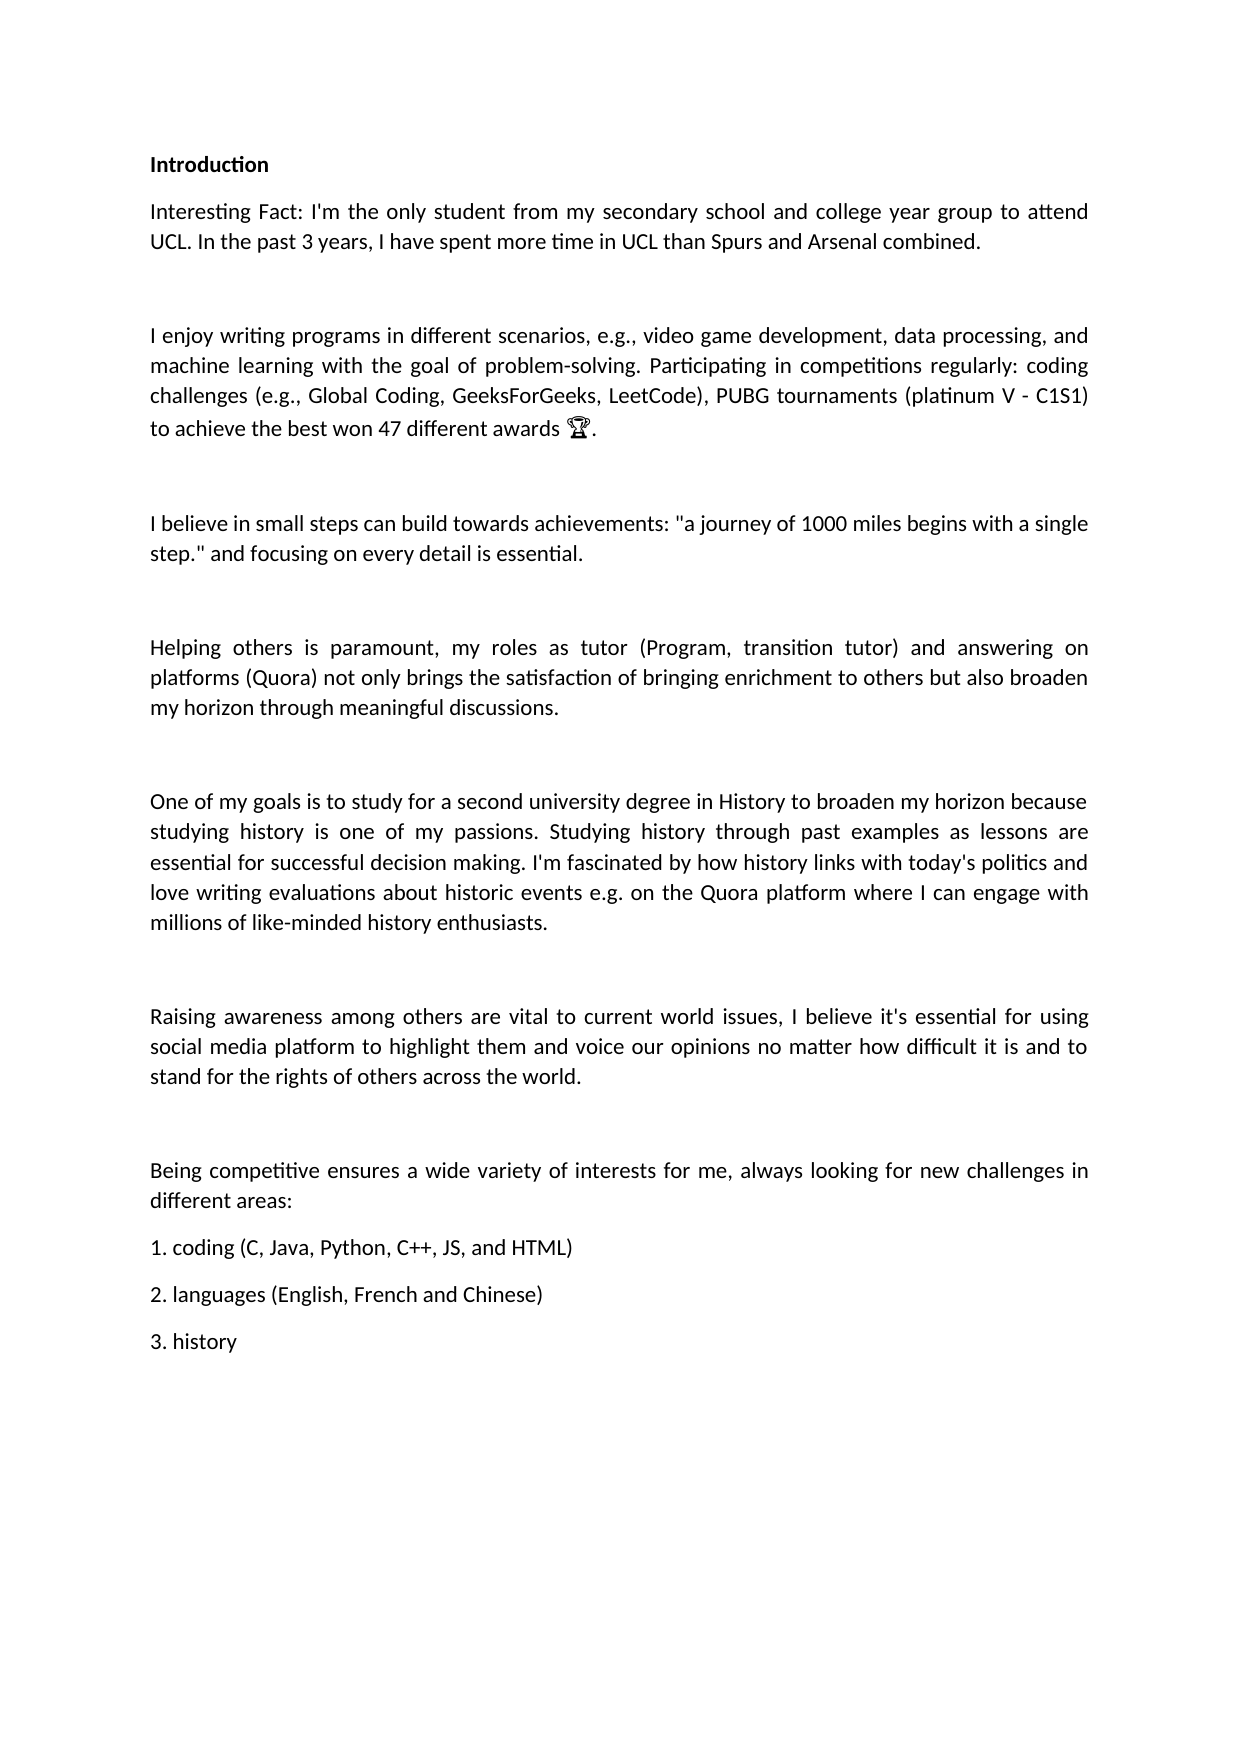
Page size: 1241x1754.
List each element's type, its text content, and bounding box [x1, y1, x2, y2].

text 2. languages (English, French and Chinese) [150, 1280, 1090, 1308]
text 3. history [150, 1327, 1090, 1355]
text I believe in small steps can build towards achievements: "a journey of 1000 miles begins with a single step." and focusing on every detail is essential. [150, 509, 1090, 567]
text Introduction [150, 150, 1090, 178]
text One of my goals is to study for a second university degree in History to broaden my horizon because studying history is one of my passions. Studying history through past examples as lessons are essential for successful decision making. I'm fascinated by how history links with today's politics and love writing evaluations about historic events e.g. on the Quora platform where I can engage with millions of like-minded history enthusiasts. [150, 787, 1090, 936]
text 1. coding (C, Java, Python, C++, JS, and HTML) [150, 1233, 1090, 1261]
text Being competitive ensures a wide variety of interests for me, always looking for new challenges in different areas: [150, 1156, 1090, 1214]
text I enjoy writing programs in different scenarios, e.g., video game development, data processing, and machine learning with the goal of problem-solving. Participating in competitions regularly: coding challenges (e.g., Global Coding, GeeksForGeeks, LeetCode), PUBG tournaments (platinum V - C1S1) to achieve the best won 47 different awards 🏆. [150, 321, 1090, 443]
text Interesting Fact: I'm the only student from my secondary school and college year group to attend UCL. In the past 3 years, I have spent more time in UCL than Spurs and Arsenal combined. [150, 197, 1090, 255]
text Raising awareness among others are vital to current world issues, I believe it's essential for using social media platform to highlight them and voice our opinions no matter how difficult it is and to stand for the rights of others across the world. [150, 1002, 1090, 1090]
text Helping others is paramount, my roles as tutor (Program, transition tutor) and answering on platforms (Quora) not only brings the satisfaction of bringing enrichment to others but also broaden my horizon through meaningful discussions. [150, 633, 1090, 721]
